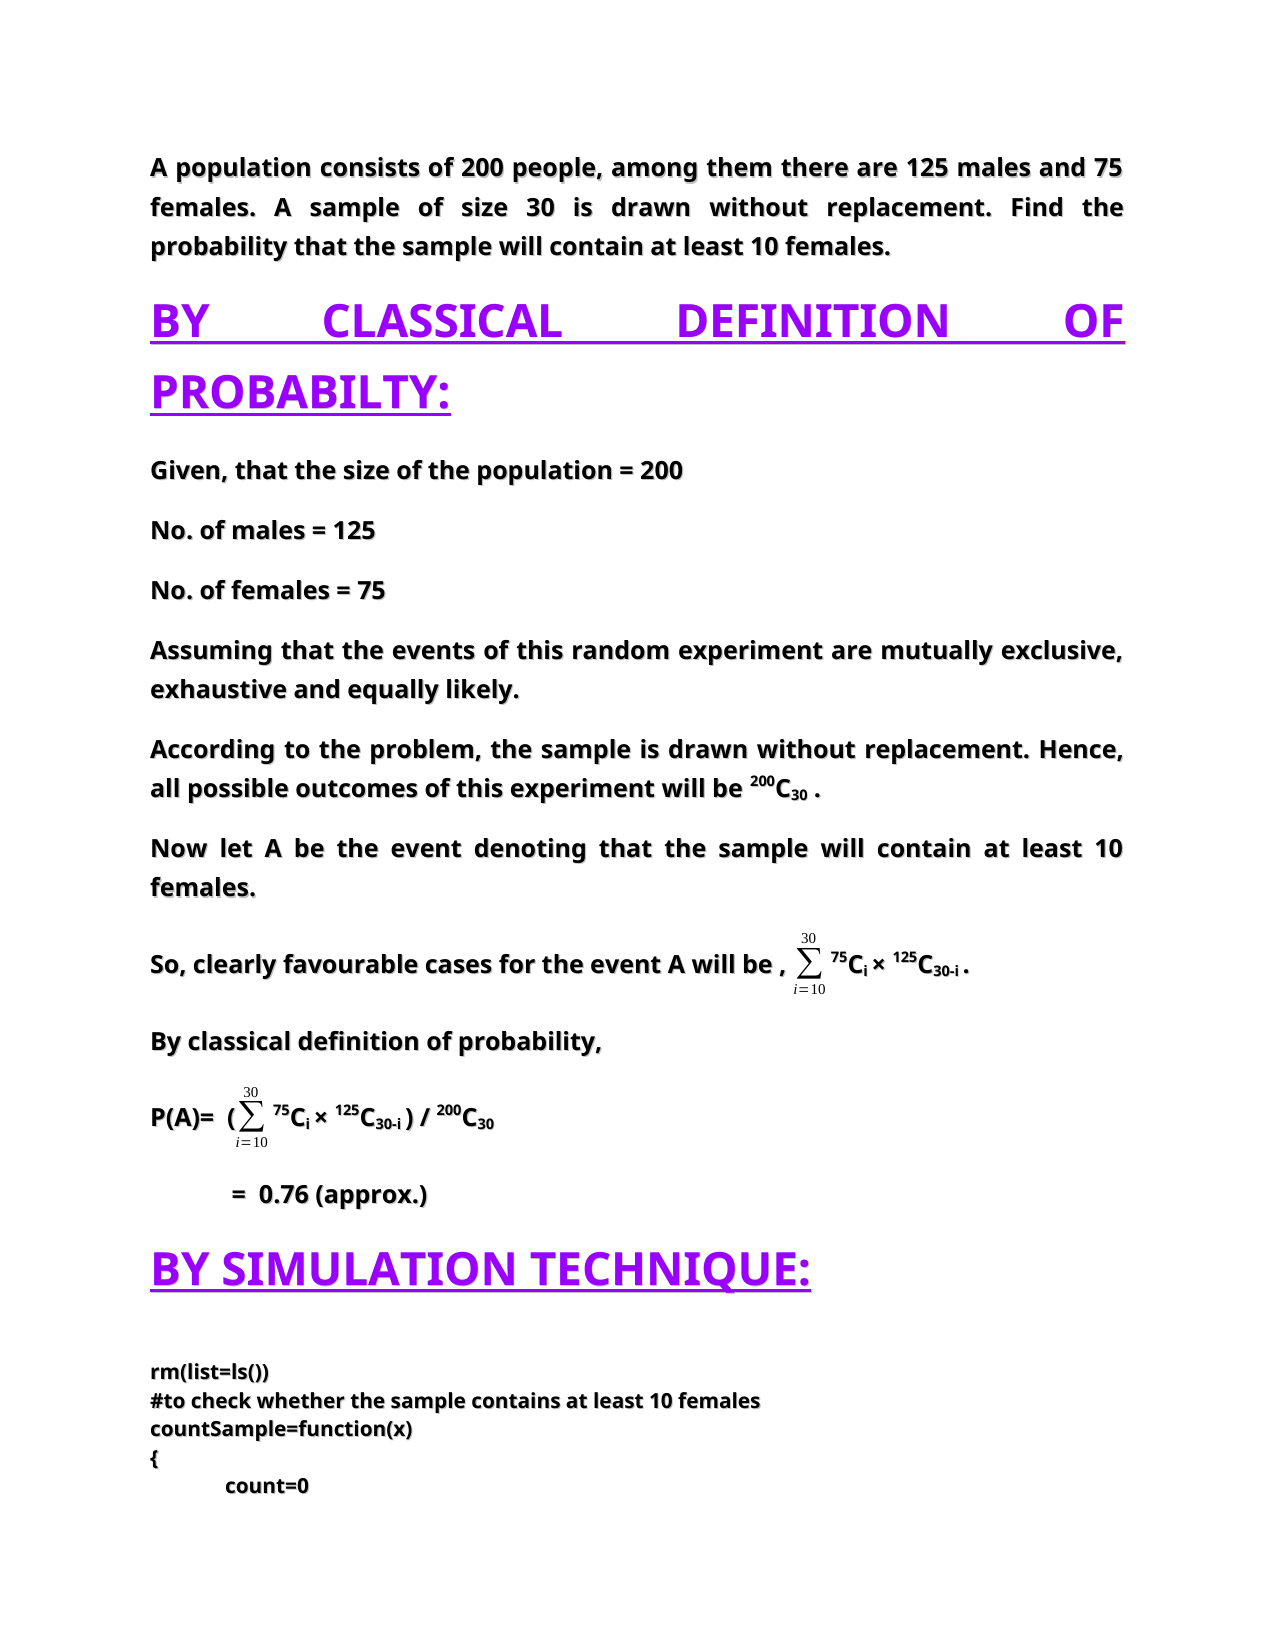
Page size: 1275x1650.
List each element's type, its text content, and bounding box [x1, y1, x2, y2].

text #to check whether the sample contains at least 10 females [150, 1386, 1125, 1414]
text Assuming that the events of this random experiment are mutually exclusive, exhaustive and equally likely. [150, 632, 1125, 706]
text Given, that the size of the population = 200 [150, 452, 1125, 487]
text BY SIMULATION TECHNIQUE: [150, 1236, 1125, 1299]
text No. of females = 75 [150, 572, 1125, 607]
text According to the problem, the sample is drawn without replacement. Hence, all possible outcomes of this experiment will be 200C30 . [150, 732, 1125, 805]
text rm(list=ls()) [150, 1357, 1125, 1386]
text So, clearly favourable cases for the event A will be , 75Ci × 125C30-i . [150, 930, 1125, 997]
text P(A)= (75Ci × 125C30-i ) / 200C30 [150, 1083, 1125, 1151]
text = 0.76 (approx.) [150, 1176, 1125, 1211]
text BY CLASSICAL DEFINITION OF PROBABILTY: [150, 288, 1125, 341]
text Now let A be the event denoting that the sample will contain at least 10 females. [150, 831, 1125, 904]
text count=0 [150, 1471, 1125, 1499]
text By classical definition of probability, [150, 1023, 1125, 1057]
text A population consists of 200 people, among them there are 125 males and 75 females. A sample of size 30 is drawn without replacement. Find the probability that the sample will contain at least 10 females. [150, 150, 1125, 262]
text { [150, 1443, 1125, 1471]
text countSample=function(x) [150, 1414, 1125, 1443]
text BY CLASSICAL DEFINITION OF PROBABILTY: [150, 344, 1125, 422]
text No. of males = 125 [150, 512, 1125, 547]
